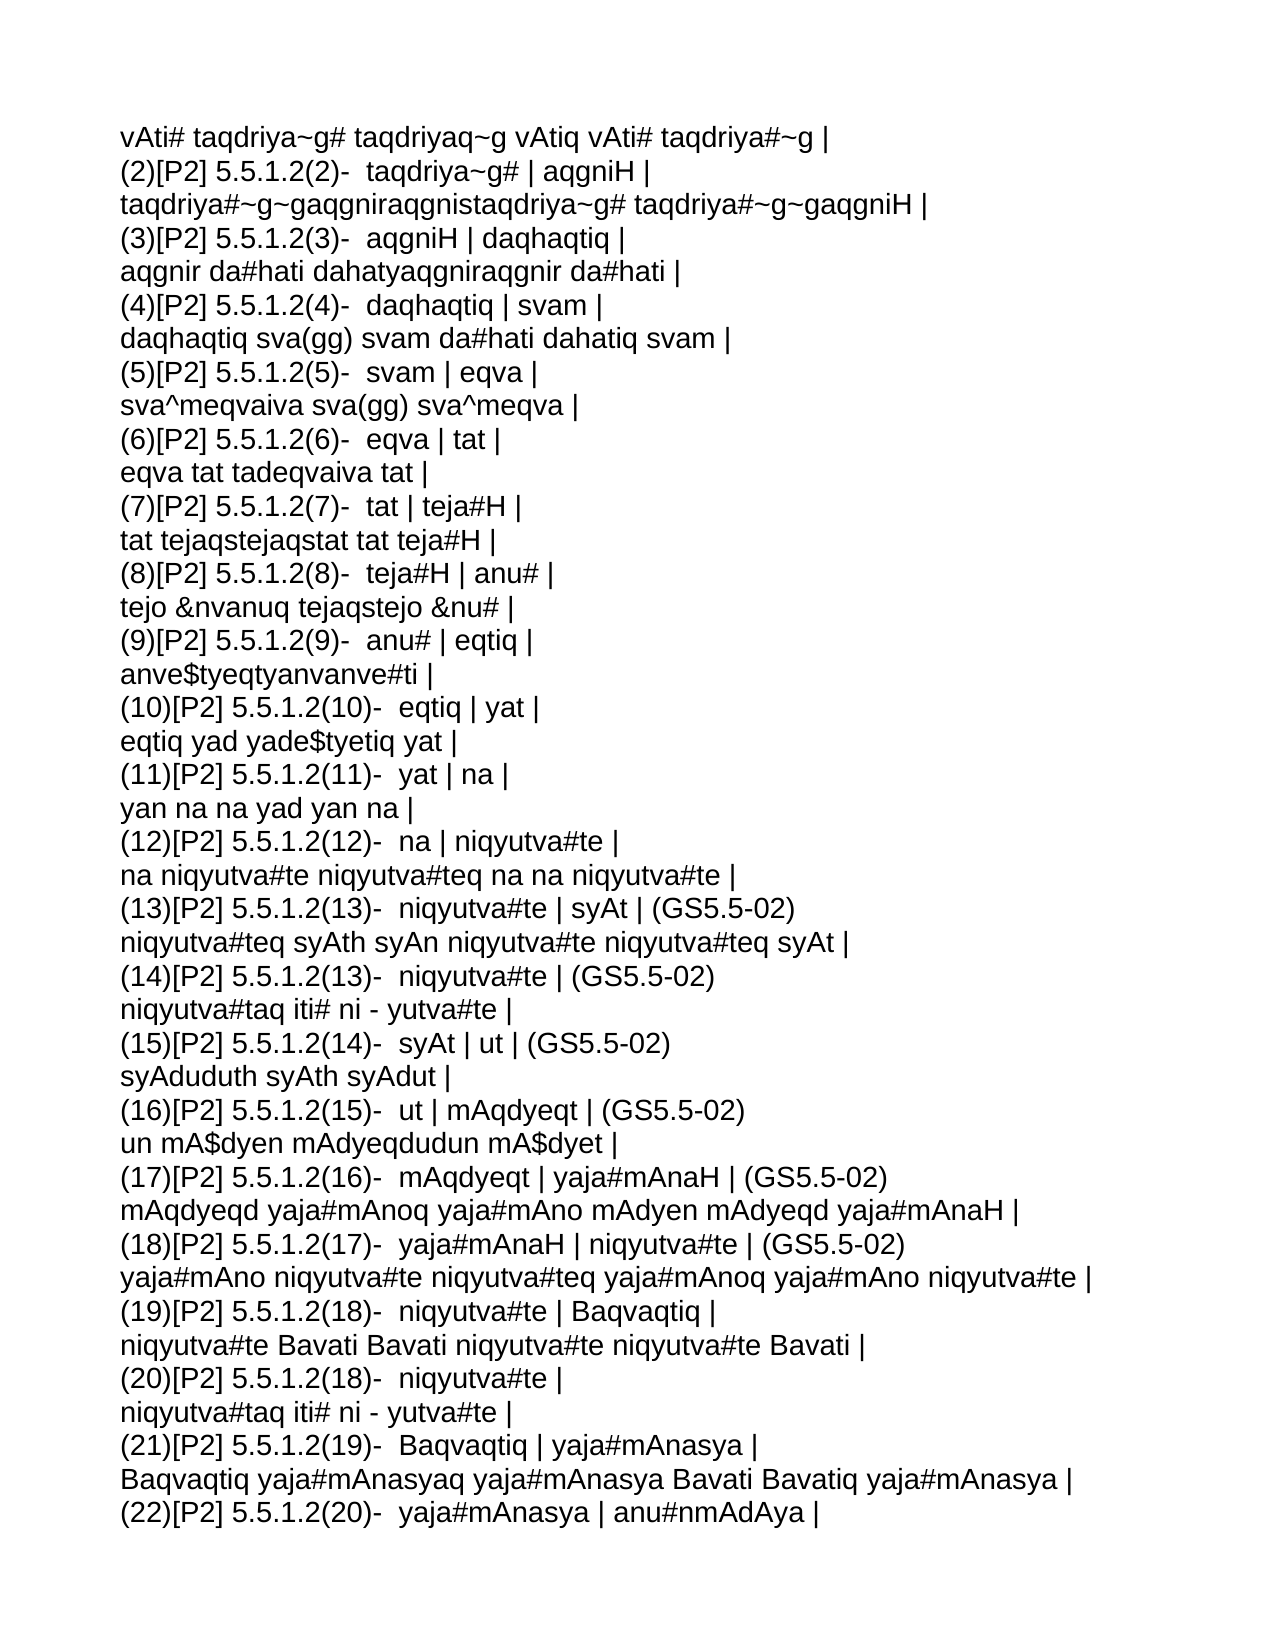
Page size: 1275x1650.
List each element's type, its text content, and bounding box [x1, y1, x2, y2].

text daqhaqtiq sva(gg) svam da#hati dahatiq svam | [120, 321, 1200, 355]
text (4)[P2] 5.5.1.2(4)- daqhaqtiq | svam | [120, 288, 1200, 321]
text anve$tyeqtyanvanve#ti | [120, 657, 1200, 690]
text niqyutva#te Bavati Bavati niqyutva#te niqyutva#te Bavati | [120, 1327, 1200, 1361]
text (21)[P2] 5.5.1.2(19)- Baqvaqtiq | yaja#mAnasya | [120, 1428, 1200, 1462]
text (14)[P2] 5.5.1.2(13)- niqyutva#te | (GS5.5-02) [120, 958, 1200, 992]
text tejo &nvanuq tejaqstejo &nu# | [120, 589, 1200, 623]
text un mA$dyen mAdyeqdudun mA$dyet | [120, 1126, 1200, 1160]
text niqyutva#taq iti# ni - yutva#te | [120, 1394, 1200, 1428]
text eqva tat tadeqvaiva tat | [120, 455, 1200, 489]
text (7)[P2] 5.5.1.2(7)- tat | teja#H | [120, 489, 1200, 522]
text mAqdyeqd yaja#mAnoq yaja#mAno mAdyen mAdyeqd yaja#mAnaH | [120, 1193, 1200, 1227]
text niqyutva#teq syAth syAn niqyutva#te niqyutva#teq syAt | [120, 925, 1200, 958]
text (8)[P2] 5.5.1.2(8)- teja#H | anu# | [120, 556, 1200, 589]
text tat tejaqstejaqstat tat teja#H | [120, 522, 1200, 556]
text yaja#mAno niqyutva#te niqyutva#teq yaja#mAnoq yaja#mAno niqyutva#te | [120, 1260, 1200, 1294]
text (12)[P2] 5.5.1.2(12)- na | niqyutva#te | [120, 824, 1200, 858]
text syAduduth syAth syAdut | [120, 1059, 1200, 1093]
text (2)[P2] 5.5.1.2(2)- taqdriya~g# | aqgniH | [120, 153, 1200, 187]
text niqyutva#taq iti# ni - yutva#te | [120, 992, 1200, 1026]
text eqtiq yad yade$tyetiq yat | [120, 724, 1200, 757]
text yan na na yad yan na | [120, 791, 1200, 824]
text (20)[P2] 5.5.1.2(18)- niqyutva#te | [120, 1361, 1200, 1394]
text (16)[P2] 5.5.1.2(15)- ut | mAqdyeqt | (GS5.5-02) [120, 1093, 1200, 1126]
text (13)[P2] 5.5.1.2(13)- niqyutva#te | syAt | (GS5.5-02) [120, 891, 1200, 925]
text Baqvaqtiq yaja#mAnasyaq yaja#mAnasya Bavati Bavatiq yaja#mAnasya | [120, 1462, 1200, 1495]
text (11)[P2] 5.5.1.2(11)- yat | na | [120, 757, 1200, 791]
text vAti# taqdriya~g# taqdriyaq~g vAtiq vAti# taqdriya#~g | [120, 120, 1200, 153]
text (9)[P2] 5.5.1.2(9)- anu# | eqtiq | [120, 623, 1200, 657]
text sva^meqvaiva sva(gg) sva^meqva | [120, 388, 1200, 422]
text na niqyutva#te niqyutva#teq na na niqyutva#te | [120, 858, 1200, 891]
text (22)[P2] 5.5.1.2(20)- yaja#mAnasya | anu#nmAdAya | [120, 1495, 1200, 1529]
text taqdriya#~g~gaqgniraqgnistaqdriya~g# taqdriya#~g~gaqgniH | [120, 187, 1200, 221]
text (10)[P2] 5.5.1.2(10)- eqtiq | yat | [120, 690, 1200, 724]
text (3)[P2] 5.5.1.2(3)- aqgniH | daqhaqtiq | [120, 221, 1200, 254]
text (5)[P2] 5.5.1.2(5)- svam | eqva | [120, 355, 1200, 388]
text (17)[P2] 5.5.1.2(16)- mAqdyeqt | yaja#mAnaH | (GS5.5-02) [120, 1160, 1200, 1193]
text (19)[P2] 5.5.1.2(18)- niqyutva#te | Baqvaqtiq | [120, 1294, 1200, 1327]
text (18)[P2] 5.5.1.2(17)- yaja#mAnaH | niqyutva#te | (GS5.5-02) [120, 1227, 1200, 1260]
text (15)[P2] 5.5.1.2(14)- syAt | ut | (GS5.5-02) [120, 1026, 1200, 1059]
text (6)[P2] 5.5.1.2(6)- eqva | tat | [120, 422, 1200, 455]
text aqgnir da#hati dahatyaqgniraqgnir da#hati | [120, 254, 1200, 288]
